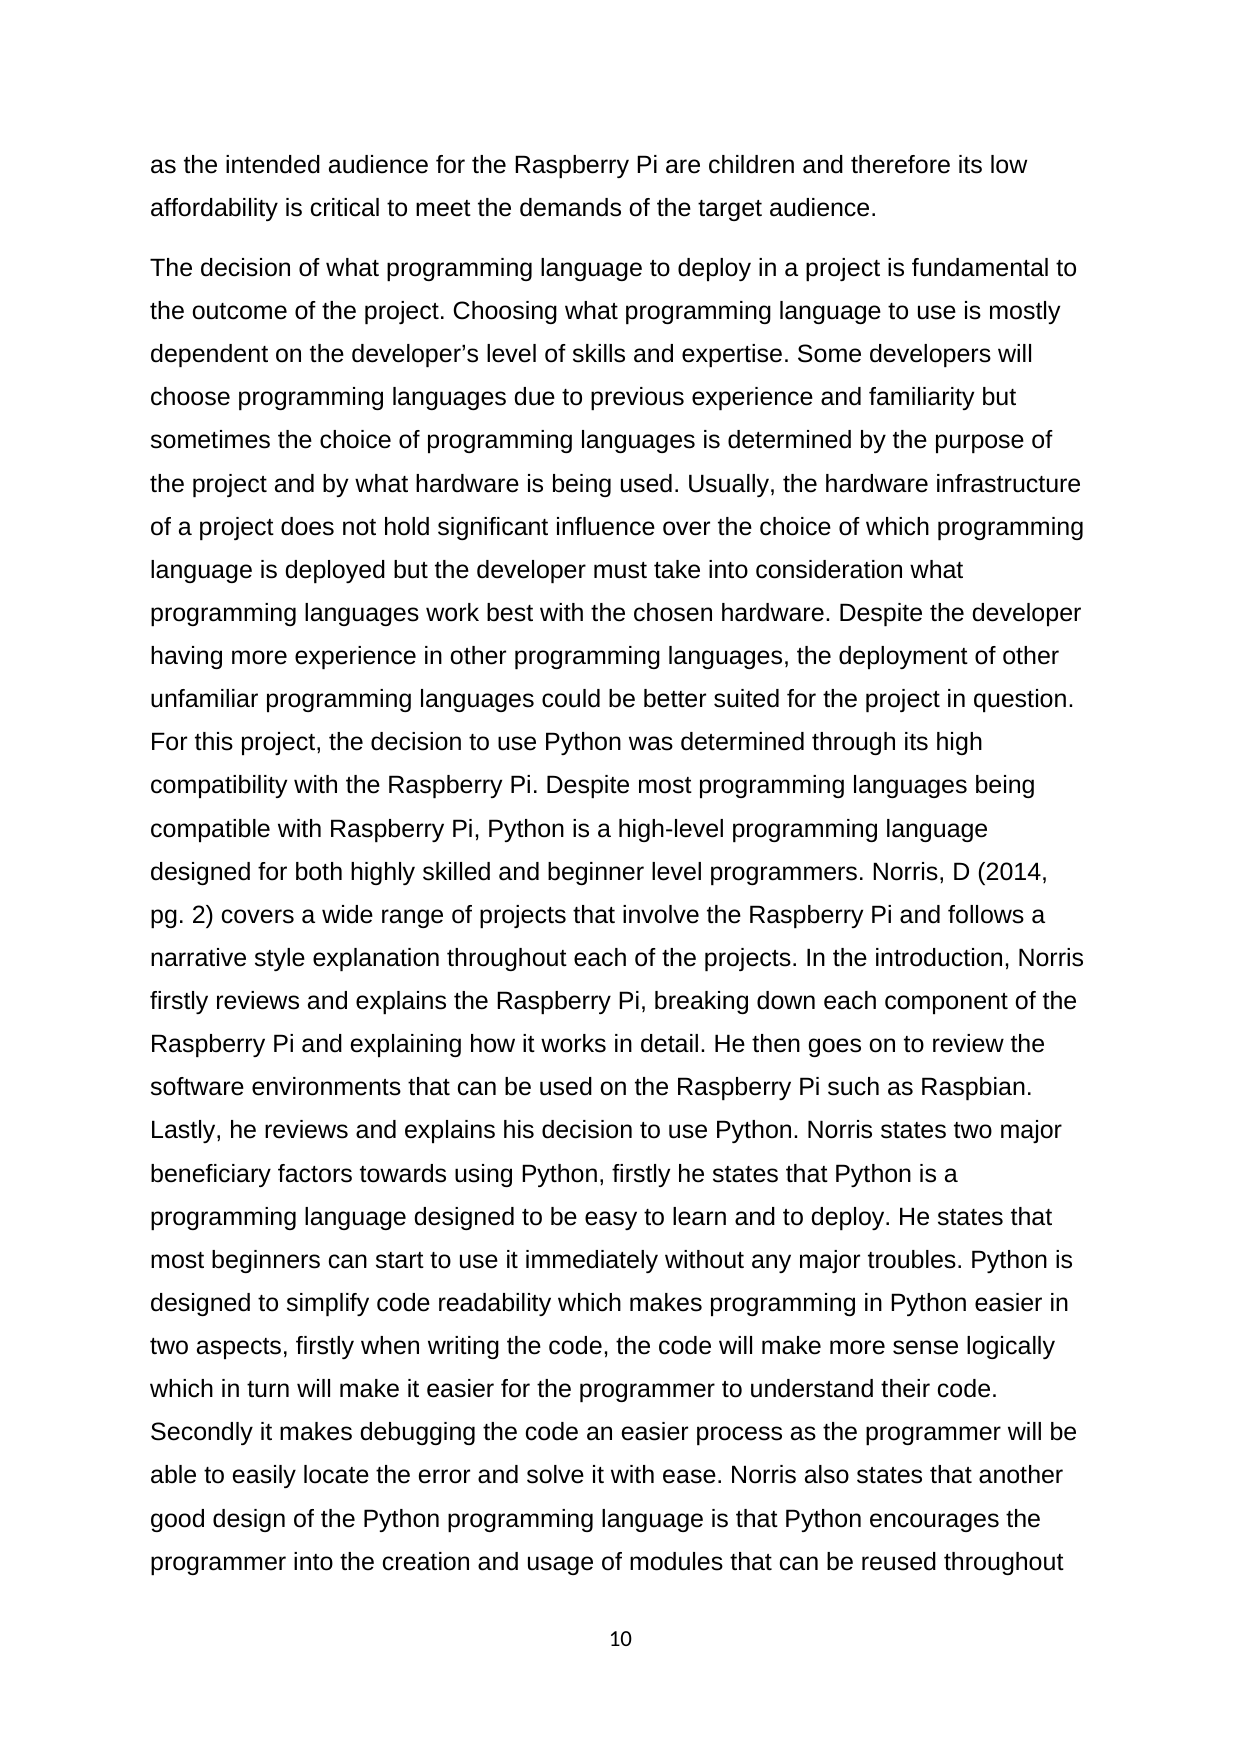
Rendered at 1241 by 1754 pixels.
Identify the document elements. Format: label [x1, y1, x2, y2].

text [150, 150, 1090, 222]
text [150, 253, 1090, 1575]
